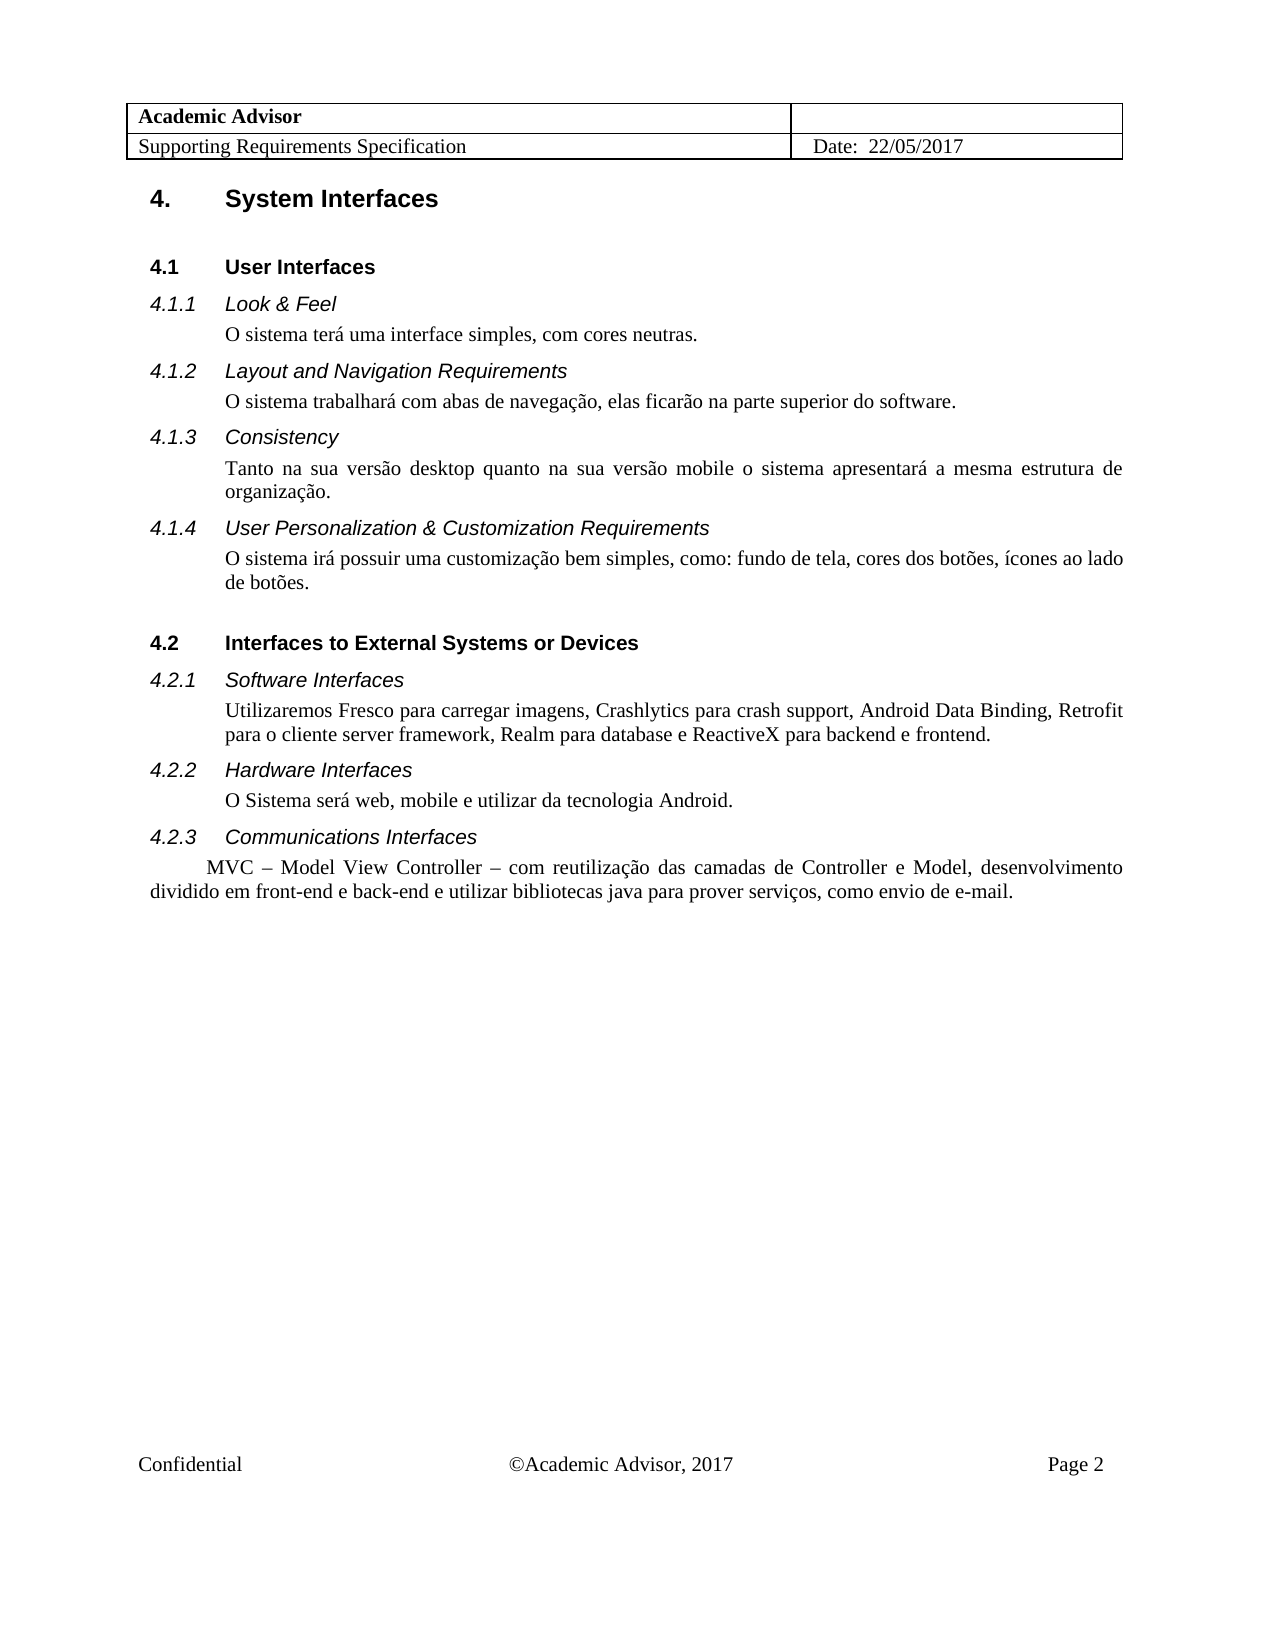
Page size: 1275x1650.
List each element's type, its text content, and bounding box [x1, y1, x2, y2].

text MVC – Model View Controller – com reutilização das camadas de Controller e Model, desenvolvimento dividido em front-end e back-end e utilizar bibliotecas java para prover serviços, como envio de e-mail. [150, 855, 1125, 903]
subtitle System Interfaces [150, 184, 1125, 212]
subtitle Software Interfaces [150, 667, 1125, 691]
subtitle Layout and Navigation Requirements [150, 358, 1125, 382]
text O sistema irá possuir uma customização bem simples, como: fundo de tela, cores dos botões, ícones ao lado de botões. [225, 546, 1125, 594]
text Tanto na sua versão desktop quanto na sua versão mobile o sistema apresentará a mesma estrutura de organização. [225, 455, 1125, 503]
subtitle Look & Feel [150, 292, 1125, 316]
text O Sistema será web, mobile e utilizar da tecnologia Android. [225, 788, 1125, 812]
subtitle Communications Interfaces [150, 825, 1125, 849]
text O sistema terá uma interface simples, com cores neutras. [225, 322, 1125, 346]
subtitle Interfaces to External Systems or Devices [150, 631, 1125, 655]
subtitle User Interfaces [150, 255, 1125, 279]
subtitle Consistency [150, 425, 1125, 449]
text Utilizaremos Fresco para carregar imagens, Crashlytics para crash support, Android Data Binding, Retrofit para o cliente server framework, Realm para database e ReactiveX para backend e frontend. [225, 698, 1125, 746]
text O sistema trabalhará com abas de navegação, elas ficarão na parte superior do software. [225, 389, 1125, 413]
subtitle Hardware Interfaces [150, 758, 1125, 782]
subtitle User Personalization & Customization Requirements [150, 516, 1125, 540]
